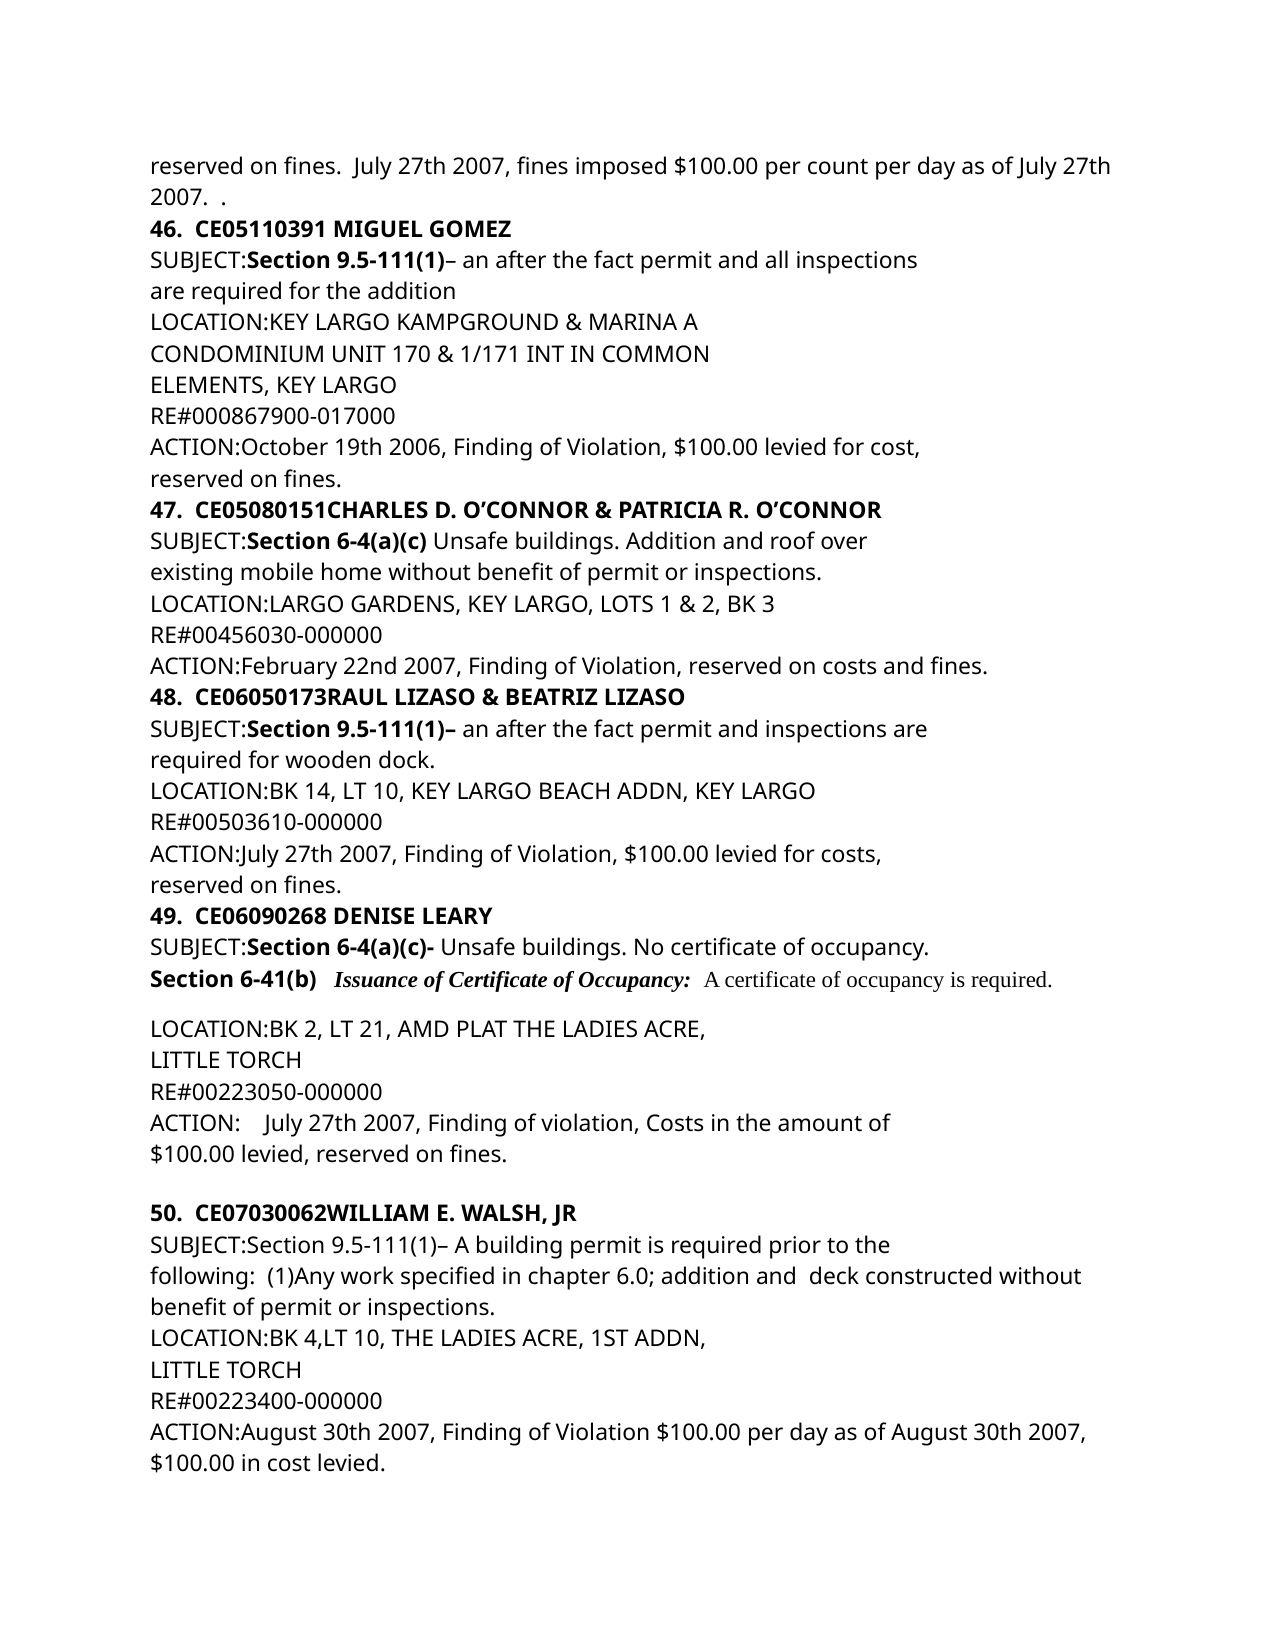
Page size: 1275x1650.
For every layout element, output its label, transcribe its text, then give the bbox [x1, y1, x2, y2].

text Section 6-41(b) Issuance of Certificate of Occupancy: A certificate of occupancy is required. [150, 962, 1125, 994]
